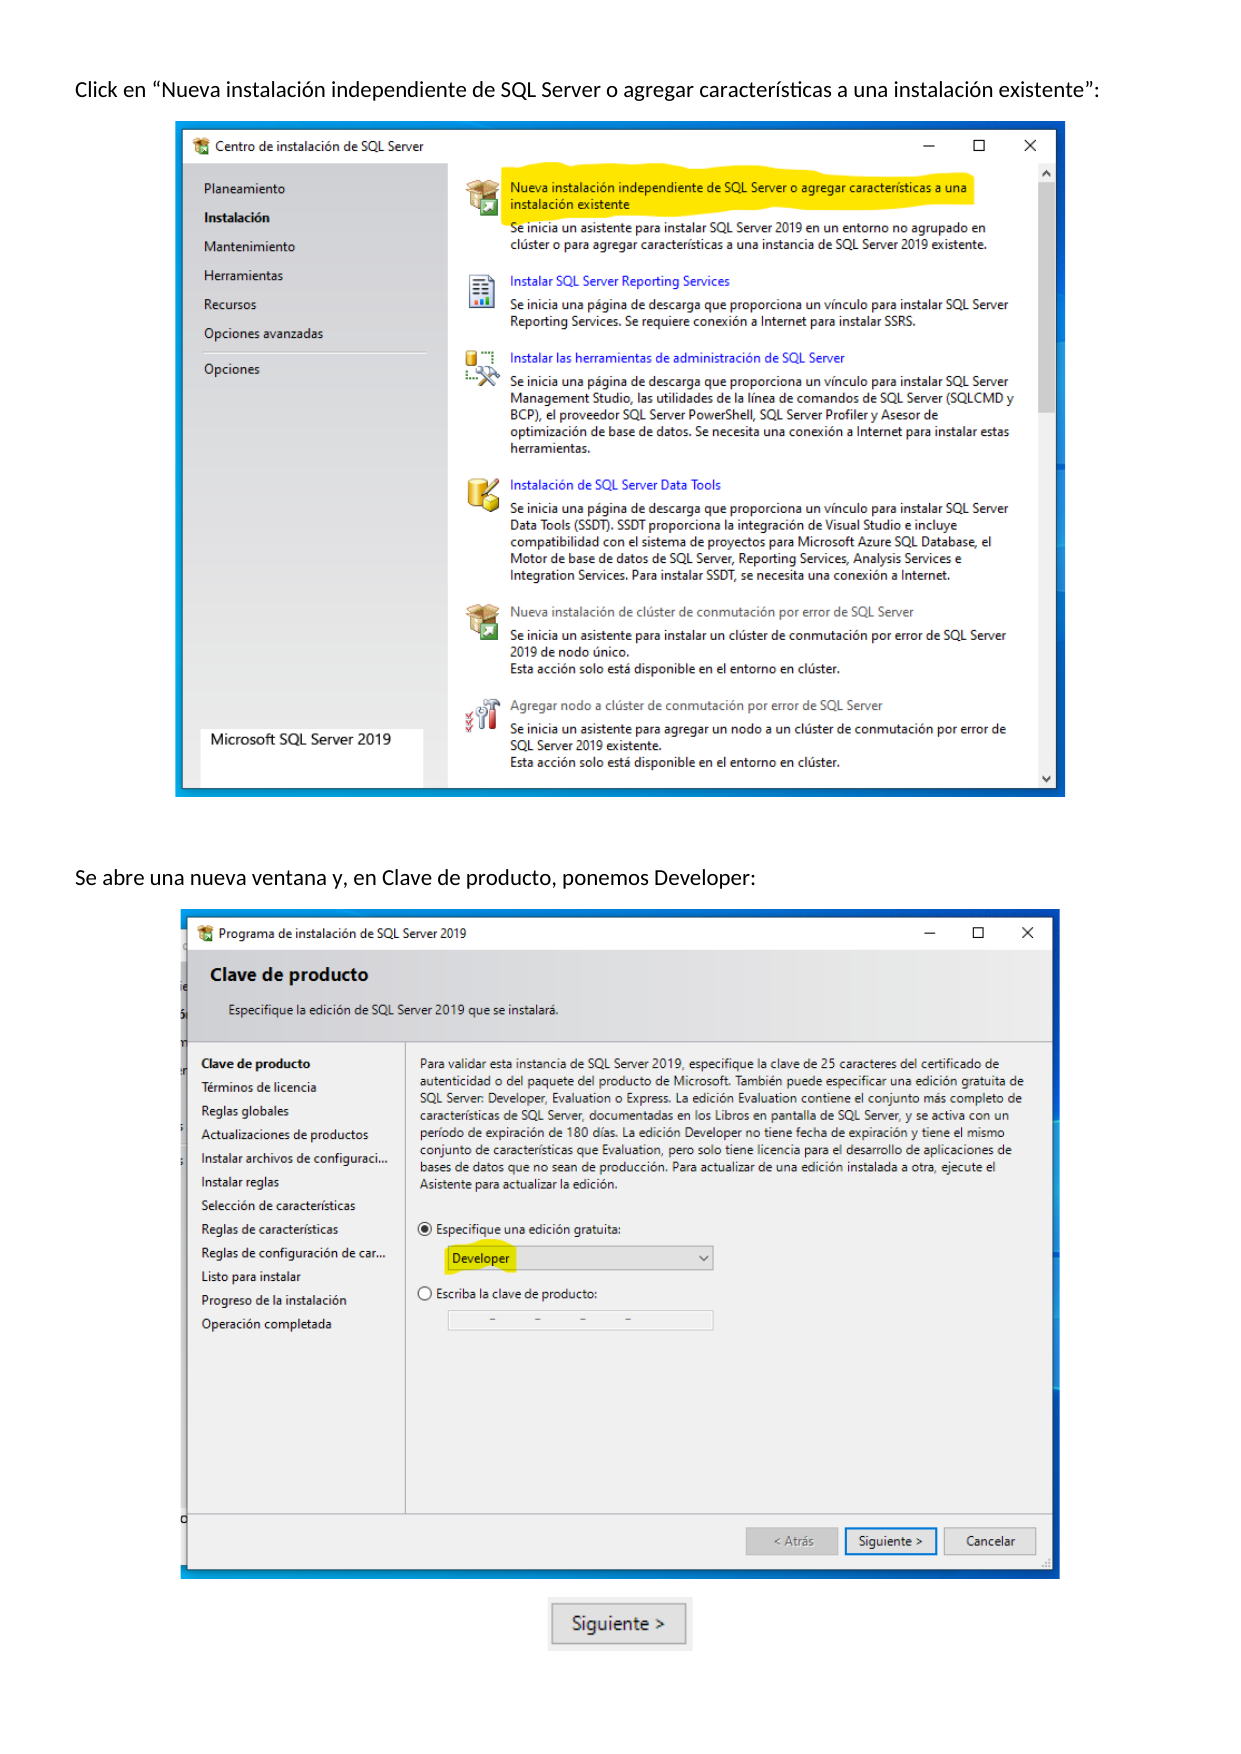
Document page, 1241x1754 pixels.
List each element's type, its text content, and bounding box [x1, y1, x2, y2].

picture [183, 121, 1065, 797]
picture [180, 909, 1060, 1579]
text Click en “Nueva instalación independiente de SQL Server o agregar características a una instalación existente”: [75, 75, 1165, 103]
text Se abre una nueva ventana y, en Clave de producto, ponemos Developer: [75, 863, 1165, 891]
picture [547, 1597, 693, 1651]
